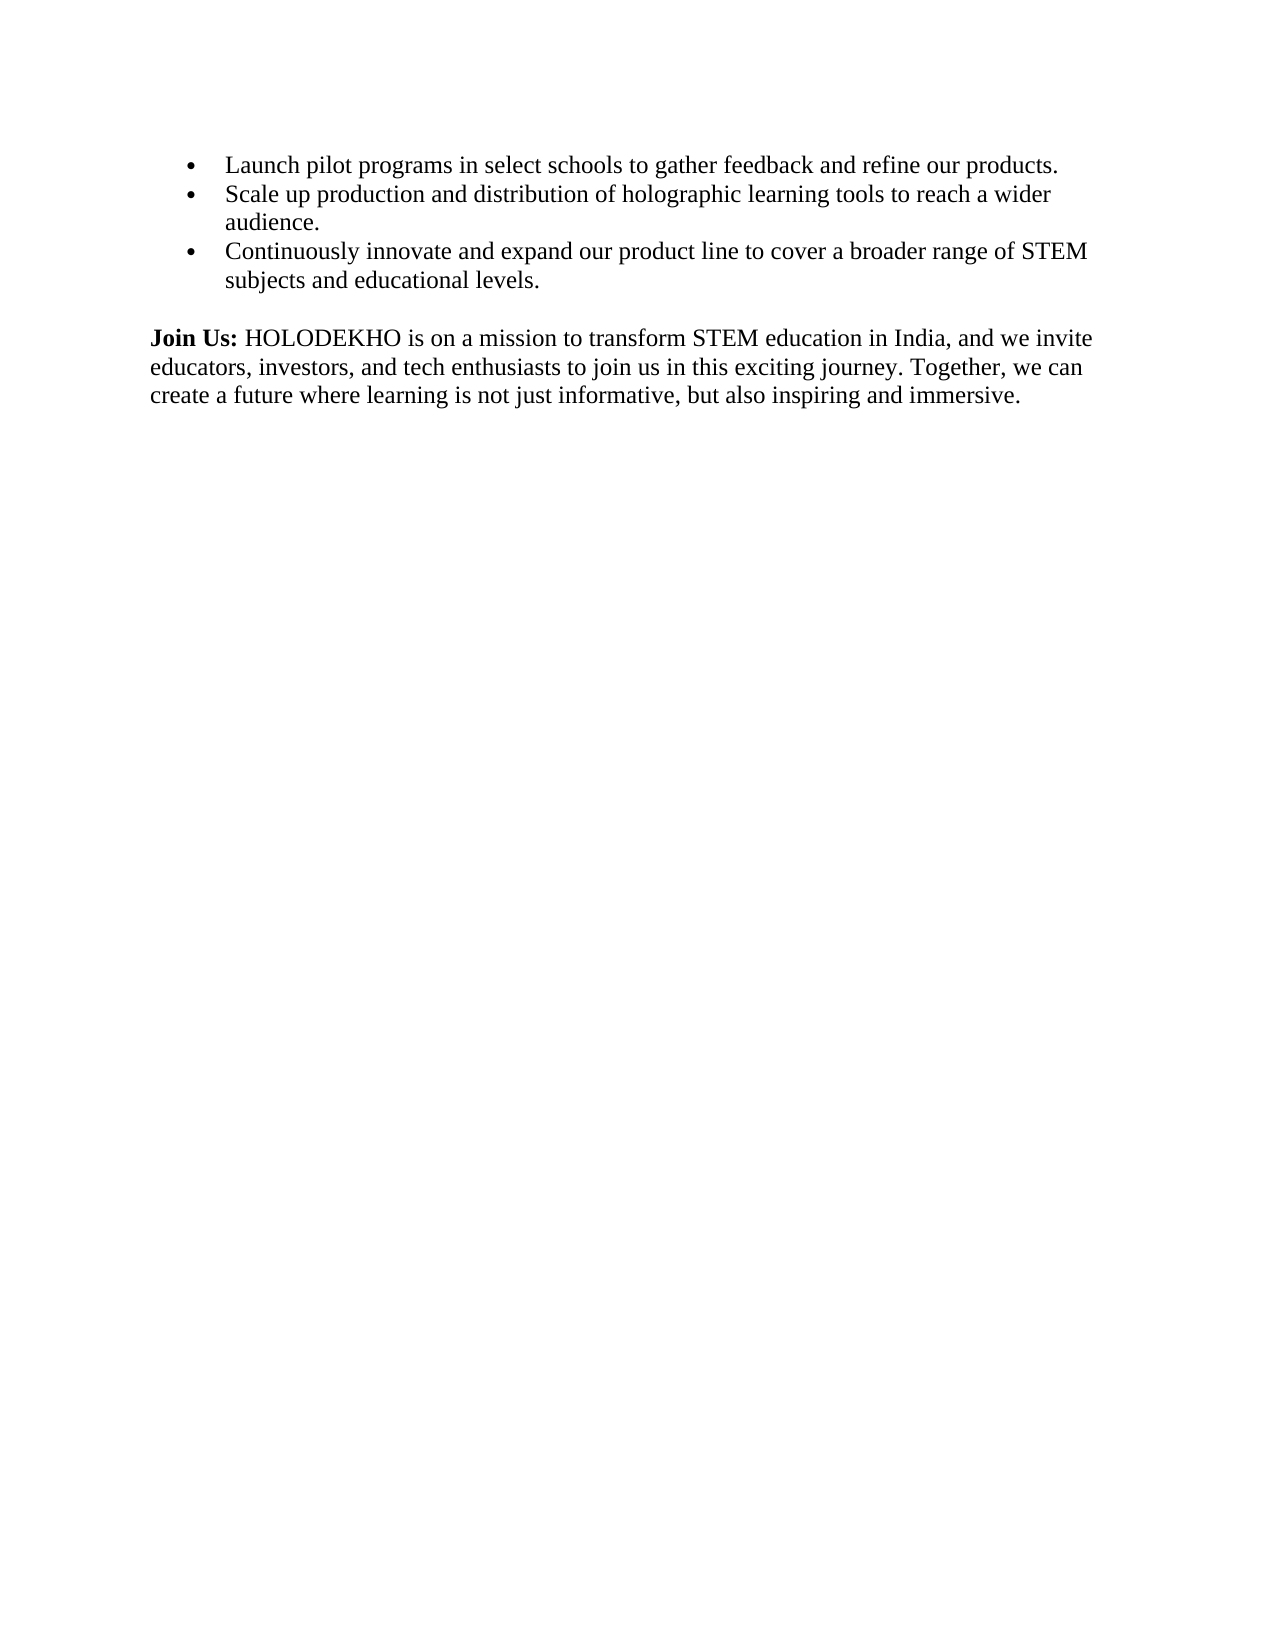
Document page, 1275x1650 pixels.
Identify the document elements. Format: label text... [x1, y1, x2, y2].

list Launch pilot programs in select schools to gather feedback and refine our products. [187, 150, 1125, 179]
list Continuously innovate and expand our product line to cover a broader range of STEM subjects and educational levels. [187, 236, 1125, 294]
list Scale up production and distribution of holographic learning tools to reach a wider audience. [187, 179, 1125, 236]
text Join Us: HOLODEKHO is on a mission to transform STEM education in India, and we invite educators, investors, and tech enthusiasts to join us in this exciting journey. Together, we can create a future where learning is not just informative, but also inspiring and immersive. [150, 323, 1125, 409]
